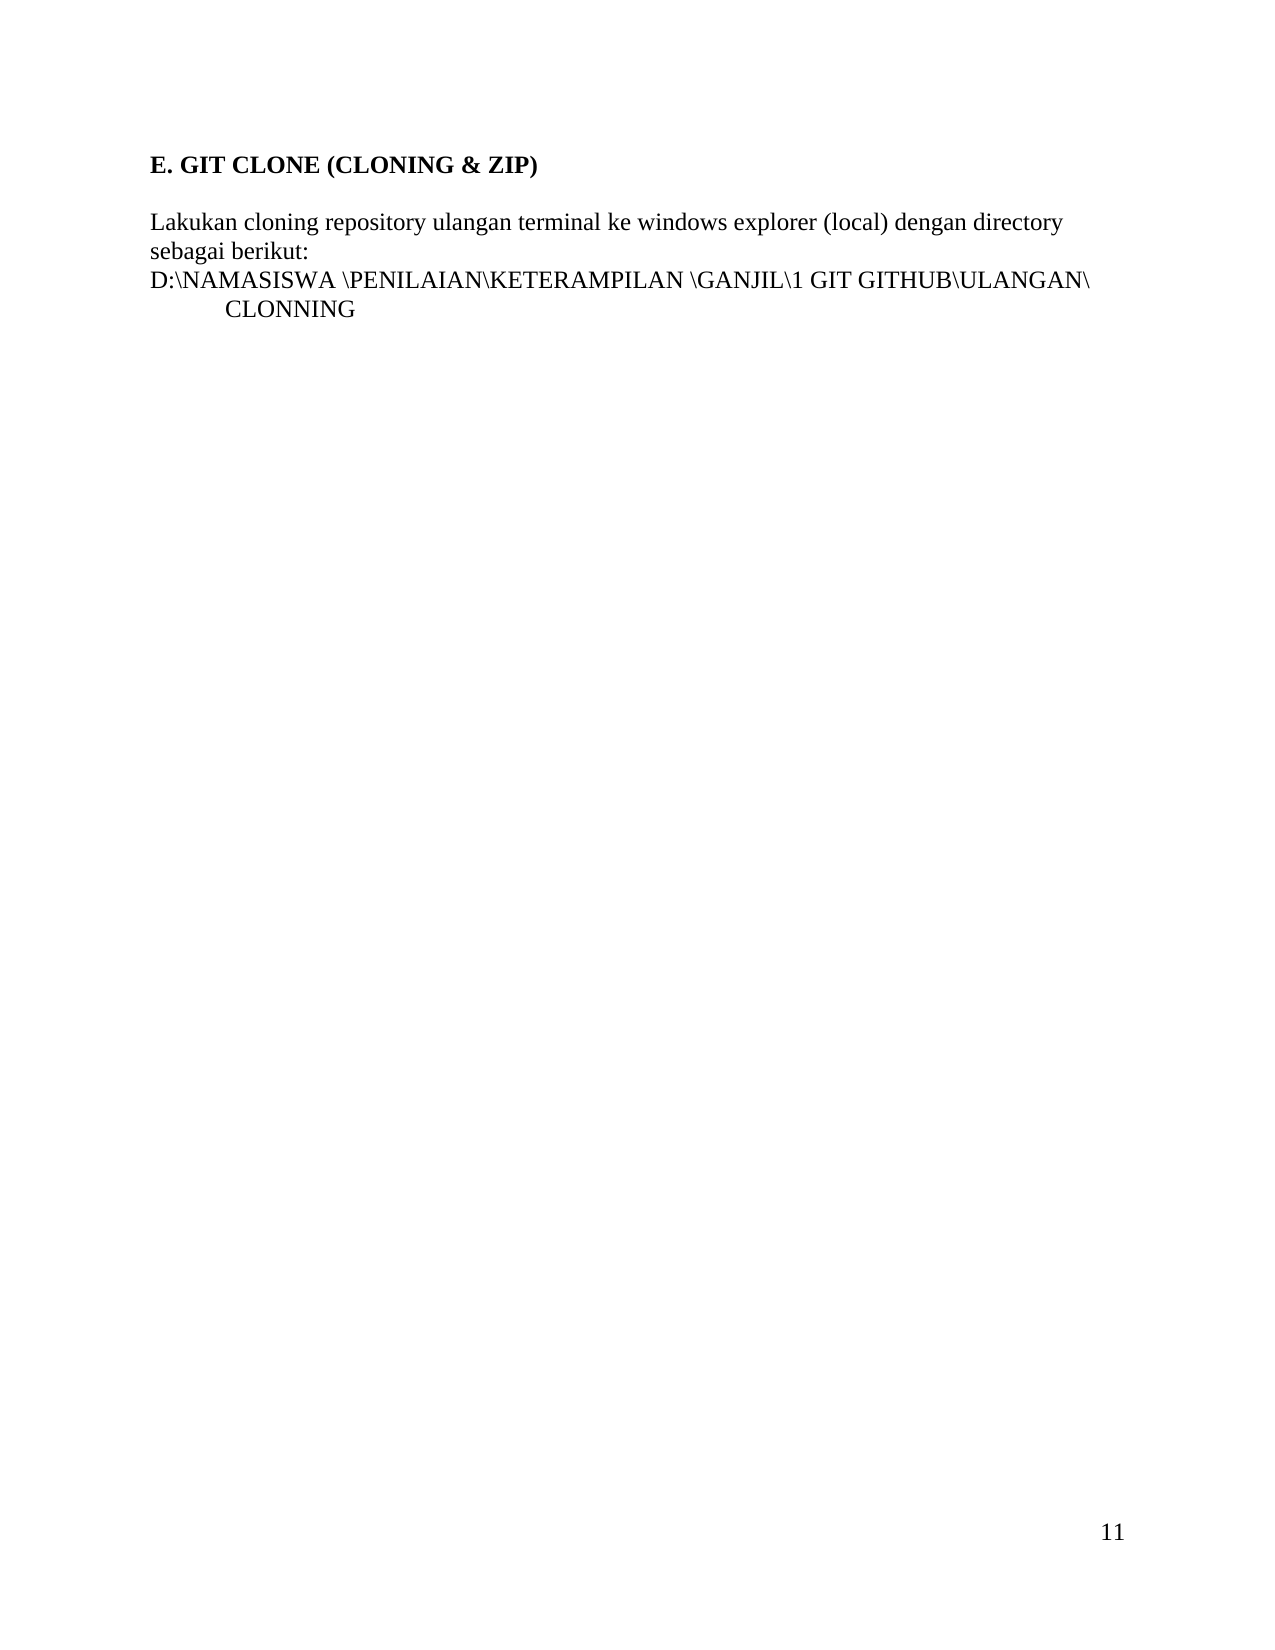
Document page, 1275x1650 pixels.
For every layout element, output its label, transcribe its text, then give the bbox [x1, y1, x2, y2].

list GIT CLONE (CLONING & ZIP) [150, 150, 1125, 179]
text D:\NAMASISWA \PENILAIAN\KETERAMPILAN \GANJIL\1 GIT GITHUB\ULANGAN\ CLONNING [150, 265, 1125, 322]
text Lakukan cloning repository ulangan terminal ke windows explorer (local) dengan directory sebagai berikut: [150, 207, 1125, 265]
